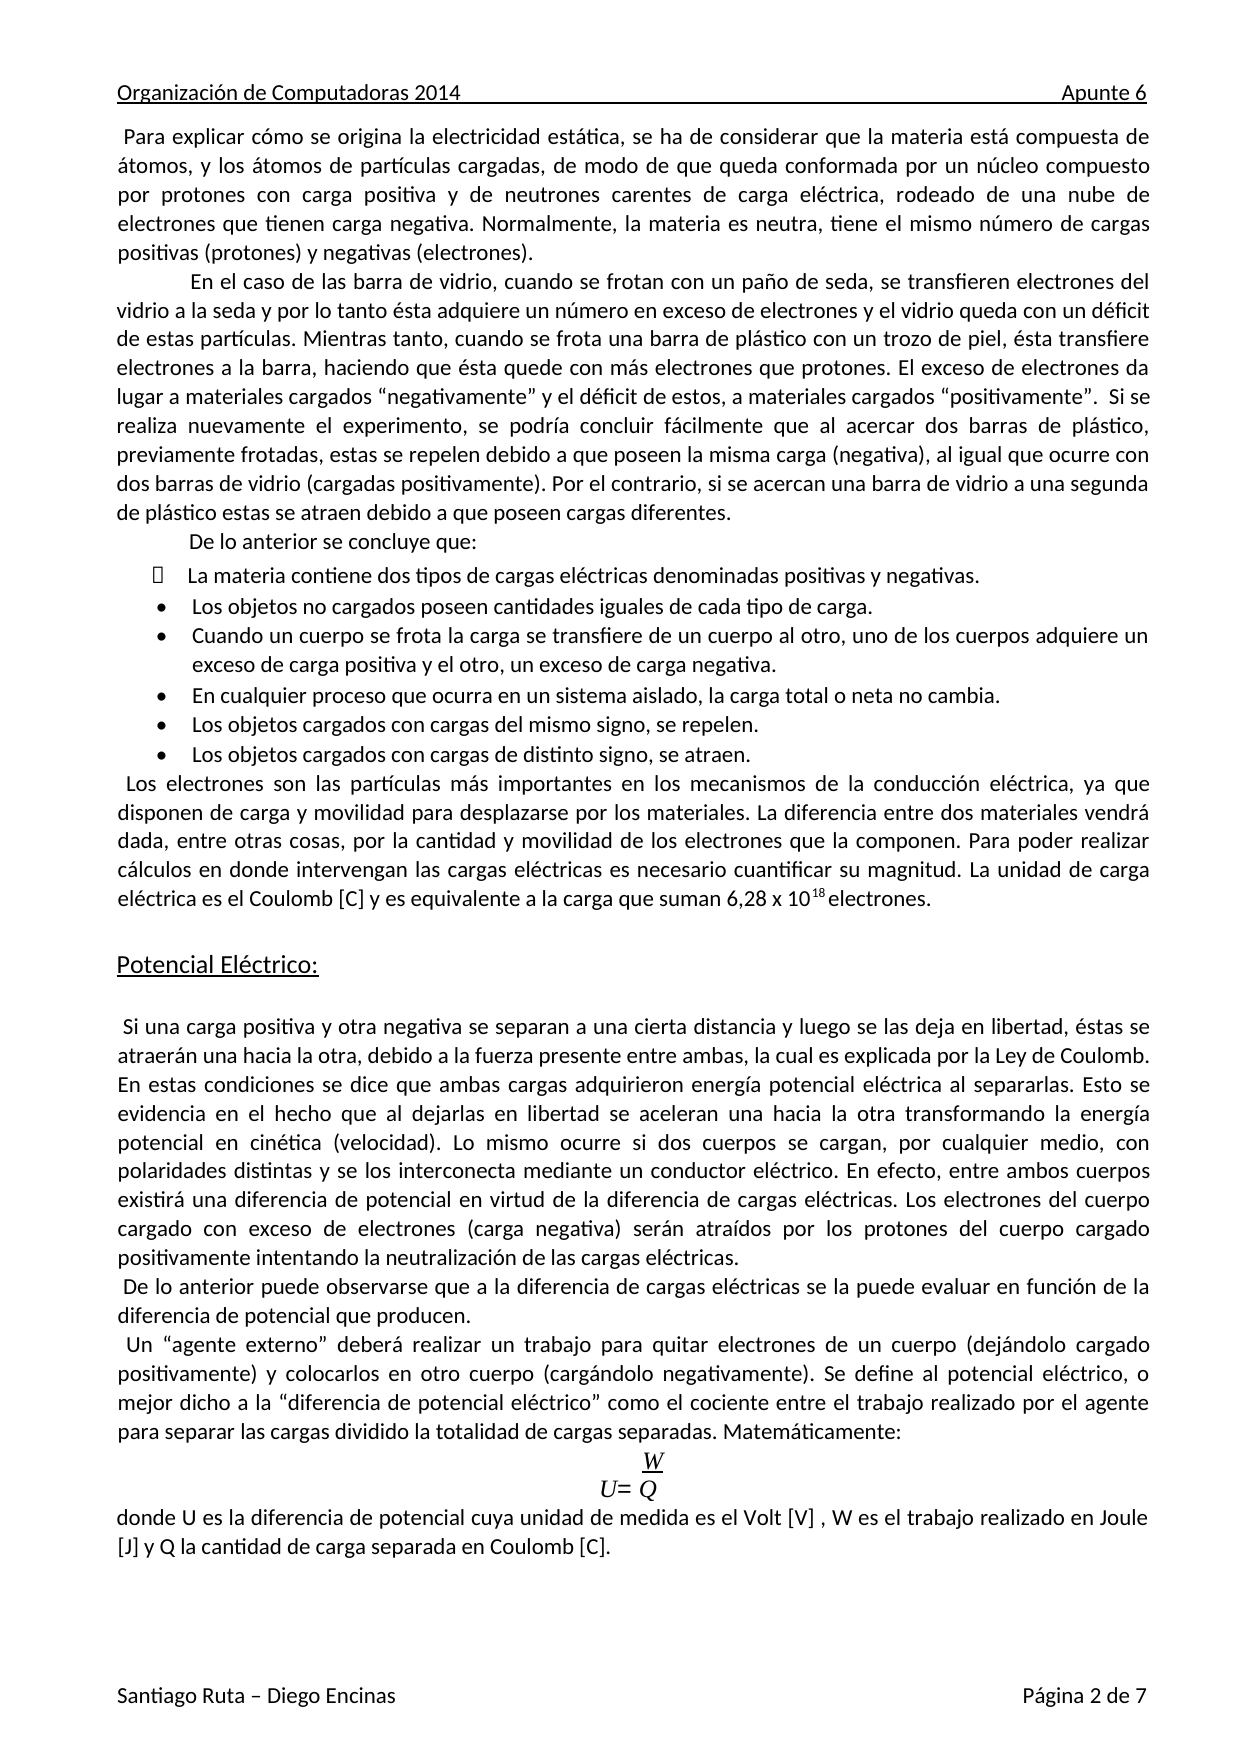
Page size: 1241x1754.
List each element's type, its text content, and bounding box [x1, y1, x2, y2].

text Para explicar cómo se origina la electricidad estática, se ha de considerar que la materia está compuesta de átomos, y los átomos de partículas cargadas, de modo de que queda conformada por un núcleo compuesto por protones con carga positiva y de neutrones carentes de carga eléctrica, rodeado de una nube de electrones que tienen carga negativa. Normalmente, la materia es neutra, tiene el mismo número de cargas positivas (protones) y negativas (electrones). [116, 122, 1152, 266]
text donde U es la diferencia de potencial cuya unidad de medida es el Volt [V] , W es el trabajo realizado en Joule [J] y Q la cantidad de carga separada en Coulomb [C]. [116, 1503, 1152, 1560]
text Un “agente externo” deberá realizar un trabajo para quitar electrones de un cuerpo (dejándolo cargado positivamente) y colocarlos en otro cuerpo (cargándolo negativamente). Se define al potencial eléctrico, o mejor dicho a la “diferencia de potencial eléctrico” como el cociente entre el trabajo realizado por el agente para separar las cargas dividido la totalidad de cargas separadas. Matemáticamente: [116, 1330, 1152, 1445]
text En el caso de las barra de vidrio, cuando se frotan con un paño de seda, se transfieren electrones del vidrio a la seda y por lo tanto ésta adquiere un número en exceso de electrones y el vidrio queda con un déficit de estas partículas. Mientras tanto, cuando se frota una barra de plástico con un trozo de piel, ésta transfiere electrones a la barra, haciendo que ésta quede con más electrones que protones. El exceso de electrones da lugar a materiales cargados “negativamente” y el déficit de estos, a materiales cargados “positivamente”. Si se realiza nuevamente el experimento, se podría concluir fácilmente que al acercar dos barras de plástico, previamente frotadas, estas se repelen debido a que poseen la misma carga (negativa), al igual que ocurre con dos barras de vidrio (cargadas positivamente). Por el contrario, si se acercan una barra de vidrio a una segunda de plástico estas se atraen debido a que poseen cargas diferentes. [116, 267, 1152, 526]
list Cuando un cuerpo se frota la carga se transfiere de un cuerpo al otro, uno de los cuerpos adquiere un exceso de carga positiva y el otro, un exceso de carga negativa. [156, 621, 1152, 678]
list Los objetos no cargados poseen cantidades iguales de cada tipo de carga. [156, 592, 1152, 620]
list En cualquier proceso que ocurra en un sistema aislado, la carga total o neta no cambia. [156, 681, 1152, 709]
text Si una carga positiva y otra negativa se separan a una cierta distancia y luego se las deja en libertad, éstas se atraerán una hacia la otra, debido a la fuerza presente entre ambas, la cual es explicada por la Ley de Coulomb. En estas condiciones se dice que ambas cargas adquirieron energía potencial eléctrica al separarlas. Esto se evidencia en el hecho que al dejarlas en libertad se aceleran una hacia la otra transformando la energía potencial en cinética (velocidad). Lo mismo ocurre si dos cuerpos se cargan, por cualquier medio, con polaridades distintas y se los interconecta mediante un conductor eléctrico. En efecto, entre ambos cuerpos existirá una diferencia de potencial en virtud de la diferencia de cargas eléctricas. Los electrones del cuerpo cargado con exceso de electrones (carga negativa) serán atraídos por los protones del cuerpo cargado positivamente intentando la neutralización de las cargas eléctricas. [116, 1012, 1152, 1271]
text Los electrones son las partículas más importantes en los mecanismos de la conducción eléctrica, ya que disponen de carga y movilidad para desplazarse por los materiales. La diferencia entre dos materiales vendrá dada, entre otras cosas, por la cantidad y movilidad de los electrones que la componen. Para poder realizar cálculos en donde intervengan las cargas eléctricas es necesario cuantificar su magnitud. La unidad de carga eléctrica es el Coulomb [C] y es equivalente a la carga que suman 6,28 x 1018 electrones. [116, 769, 1152, 912]
list Los objetos cargados con cargas del mismo signo, se repelen. [156, 711, 1152, 738]
text U= Q [599, 1477, 663, 1503]
text W [155, 1446, 1152, 1475]
text Potencial Eléctrico: [116, 948, 1152, 980]
text  La materia contiene dos tipos de cargas eléctricas denominadas positivas y negativas. [117, 559, 1152, 591]
text De lo anterior puede observarse que a la diferencia de cargas eléctricas se la puede evaluar en función de la diferencia de potencial que producen. [116, 1272, 1152, 1329]
list Los objetos cargados con cargas de distinto signo, se atraen. [156, 740, 1152, 768]
text De lo anterior se concluye que: [116, 527, 1152, 555]
